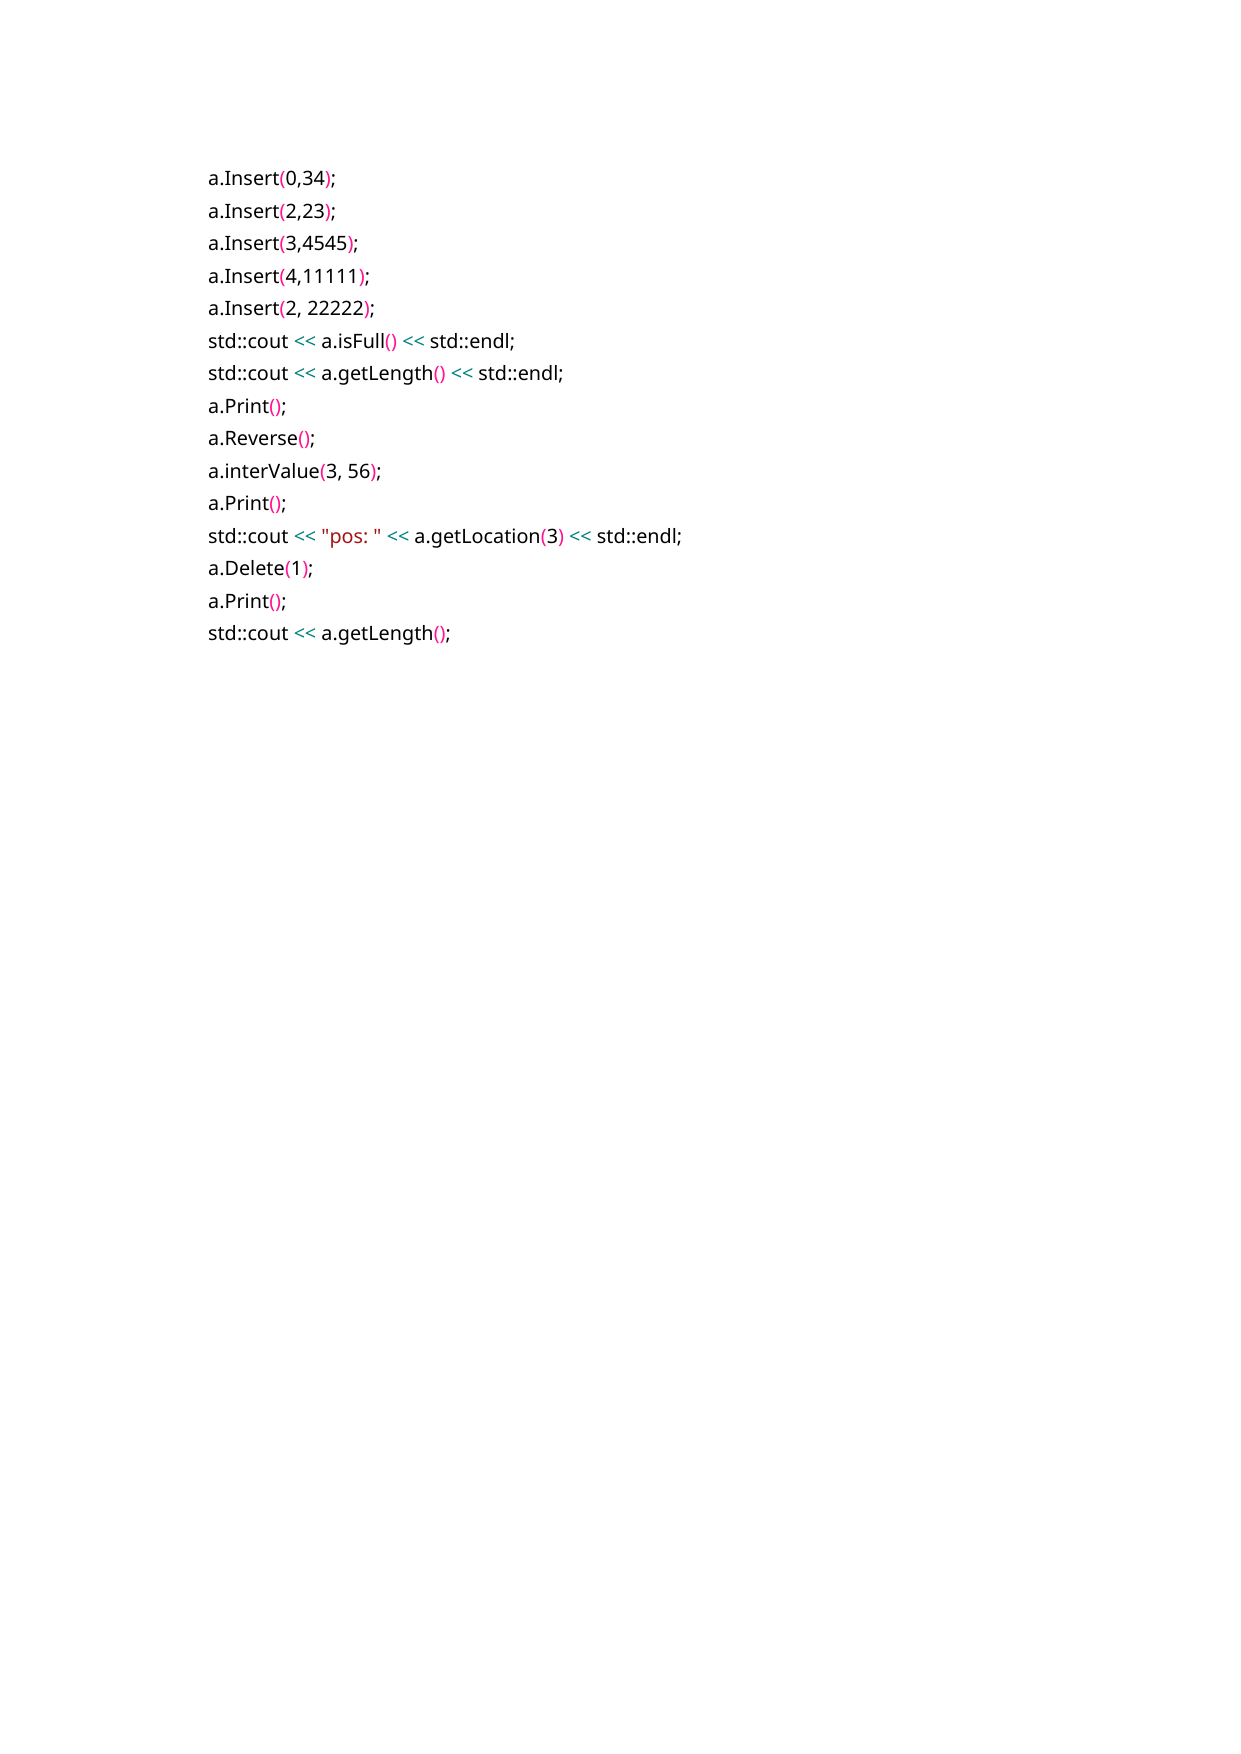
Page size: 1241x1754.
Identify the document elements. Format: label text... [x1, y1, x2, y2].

text a.Insert(3,4545); [187, 227, 1053, 259]
text a.Insert(4,11111); [187, 259, 1053, 292]
text a.Insert(2, 22222); [187, 292, 1053, 324]
text std::cout << "pos: " << a.getLocation(3) << std::endl; [187, 519, 1053, 552]
text std::cout << a.isFull() << std::endl; [187, 324, 1053, 357]
text std::cout << a.getLength() << std::endl; [187, 357, 1053, 389]
text a.interValue(3, 56); [187, 454, 1053, 487]
text a.Print(); [187, 584, 1053, 617]
text a.Print(); [187, 389, 1053, 422]
text a.Insert(2,23); [187, 194, 1053, 227]
text a.Reverse(); [187, 422, 1053, 454]
text std::cout << a.getLength(); [187, 617, 1053, 649]
text a.Print(); [187, 487, 1053, 519]
text a.Delete(1); [187, 552, 1053, 584]
text a.Insert(0,34); [187, 162, 1053, 194]
